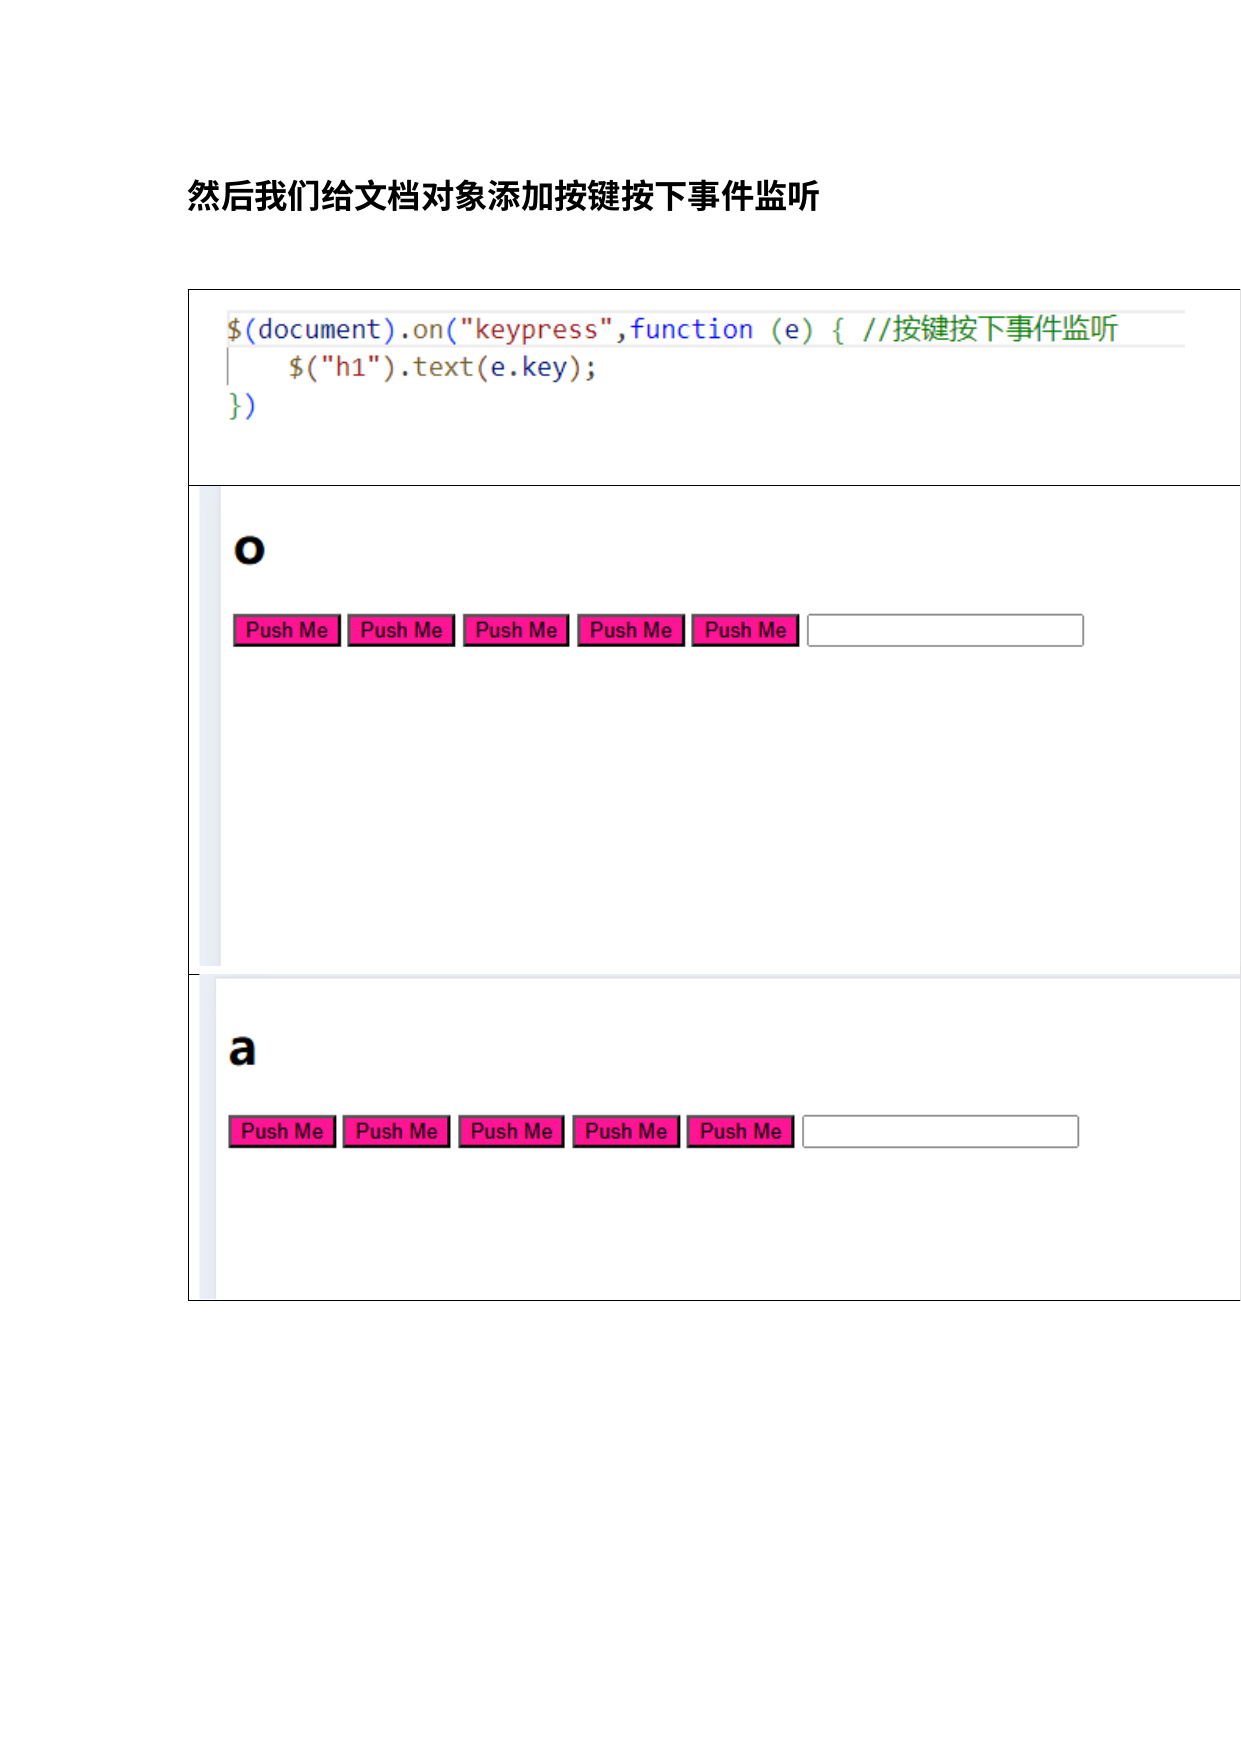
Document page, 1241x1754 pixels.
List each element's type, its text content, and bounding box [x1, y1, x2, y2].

subtitle 然后我们给文档对象添加按键按下事件监听 [187, 162, 1053, 227]
table_header [189, 290, 1240, 485]
picture [199, 486, 1241, 966]
picture [199, 290, 1186, 470]
table_cell [189, 975, 1240, 1300]
table_cell [189, 486, 1240, 974]
picture [199, 974, 1241, 1299]
